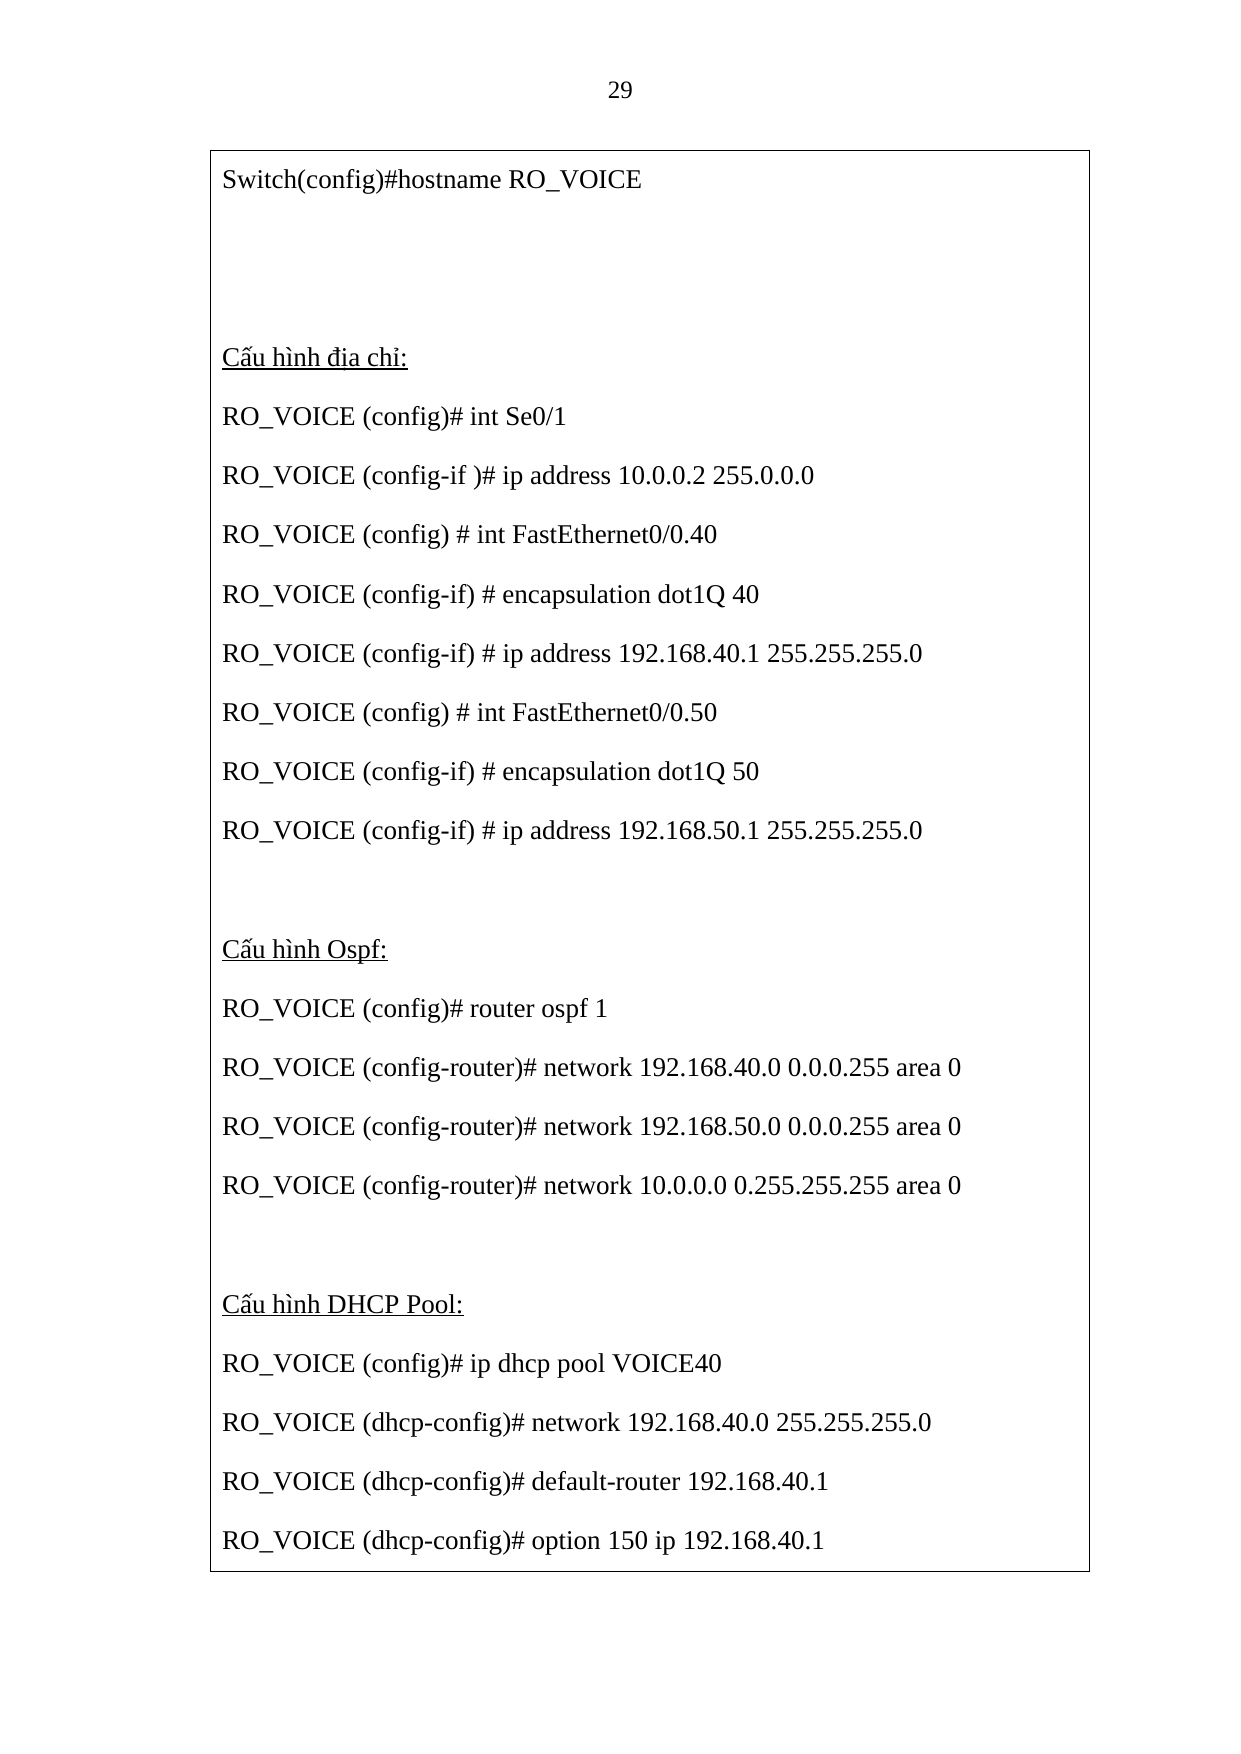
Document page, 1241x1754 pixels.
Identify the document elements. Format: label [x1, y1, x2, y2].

table_header [211, 151, 1089, 1571]
